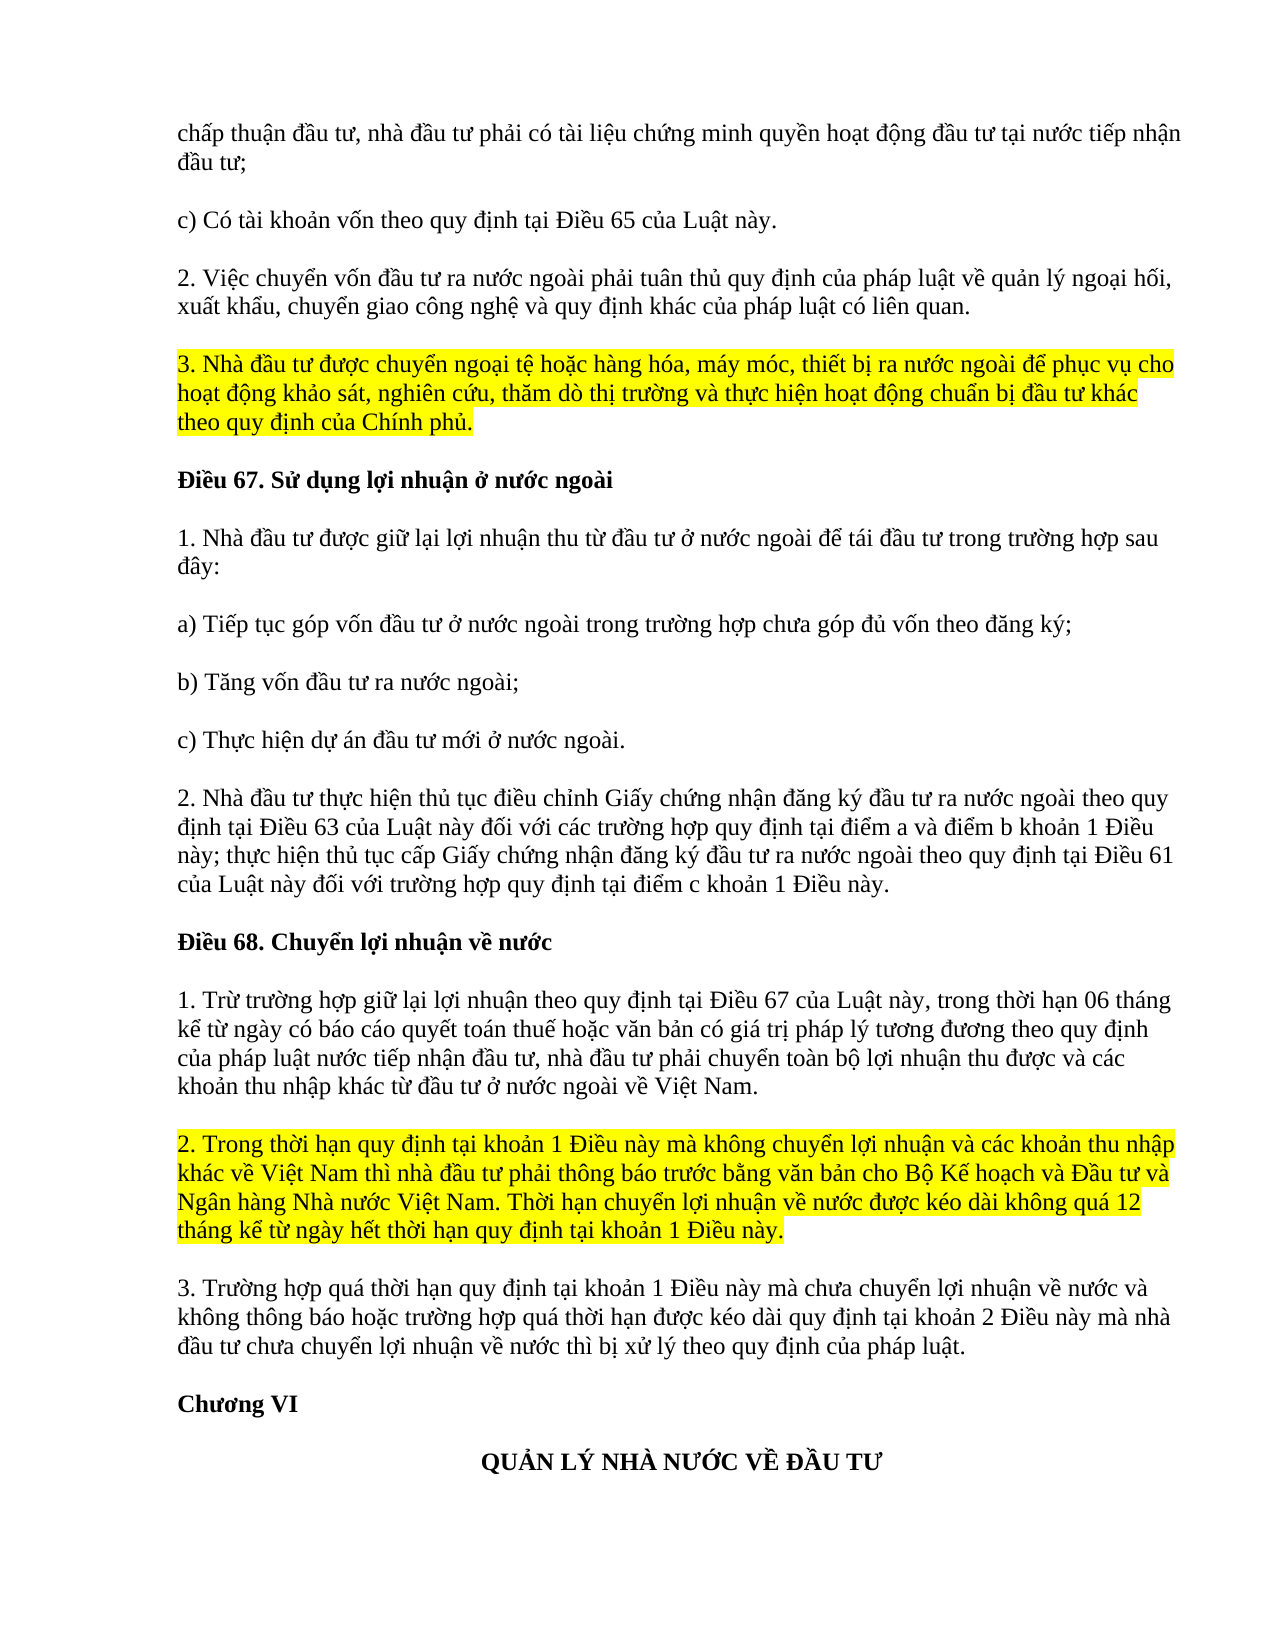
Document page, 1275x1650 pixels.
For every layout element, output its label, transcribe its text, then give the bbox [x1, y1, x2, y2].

text QUẢN LÝ NHÀ NƯỚC VỀ ĐẦU TƯ [177, 1447, 1186, 1476]
text a) Tiếp tục góp vốn đầu tư ở nước ngoài trong trường hợp chưa góp đủ vốn theo đăng ký; [177, 609, 1186, 638]
text c) Thực hiện dự án đầu tư mới ở nước ngoài. [177, 725, 1186, 754]
text 1. Trừ trường hợp giữ lại lợi nhuận theo quy định tại Điều 67 của Luật này, trong thời hạn 06 tháng kể từ ngày có báo cáo quyết toán thuế hoặc văn bản có giá trị pháp lý tương đương theo quy định của pháp luật nước tiếp nhận đầu tư, nhà đầu tư phải chuyển toàn bộ lợi nhuận thu được và các khoản thu nhập khác từ đầu tư ở nước ngoài về Việt Nam. [177, 985, 1186, 1100]
text 2. Việc chuyển vốn đầu tư ra nước ngoài phải tuân thủ quy định của pháp luật về quản lý ngoại hối, xuất khẩu, chuyển giao công nghệ và quy định khác của pháp luật có liên quan. [177, 263, 1186, 320]
text 3. Trường hợp quá thời hạn quy định tại khoản 1 Điều này mà chưa chuyển lợi nhuận về nước và không thông báo hoặc trường hợp quá thời hạn được kéo dài quy định tại khoản 2 Điều này mà nhà đầu tư chưa chuyển lợi nhuận về nước thì bị xử lý theo quy định của pháp luật. [177, 1273, 1186, 1360]
text b) Tăng vốn đầu tư ra nước ngoài; [177, 667, 1186, 696]
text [177, 118, 1186, 176]
text Chương VI [177, 1389, 1186, 1418]
text 2. Trong thời hạn quy định tại khoản 1 Điều này mà không chuyển lợi nhuận và các khoản thu nhập khác về Việt Nam thì nhà đầu tư phải thông báo trước bằng văn bản cho Bộ Kế hoạch và Đầu tư và Ngân hàng Nhà nước Việt Nam. Thời hạn chuyển lợi nhuận về nước được kéo dài không quá 12 tháng kể từ ngày hết thời hạn quy định tại khoản 1 Điều này. [784, 1129, 1186, 1244]
text 2. Nhà đầu tư thực hiện thủ tục điều chỉnh Giấy chứng nhận đăng ký đầu tư ra nước ngoài theo quy định tại Điều 63 của Luật này đối với các trường hợp quy định tại điểm a và điểm b khoản 1 Điều này; thực hiện thủ tục cấp Giấy chứng nhận đăng ký đầu tư ra nước ngoài theo quy định tại Điều 61 của Luật này đối với trường hợp quy định tại điểm c khoản 1 Điều này. [177, 783, 1186, 898]
text c) Có tài khoản vốn theo quy định tại Điều 65 của Luật này. [177, 205, 1186, 233]
text 1. Nhà đầu tư được giữ lại lợi nhuận thu từ đầu tư ở nước ngoài để tái đầu tư trong trường hợp sau đây: [177, 523, 1186, 580]
text Điều 67. Sử dụng lợi nhuận ở nước ngoài [177, 465, 1186, 493]
text Điều 68. Chuyển lợi nhuận về nước [177, 927, 1186, 956]
text 3. Nhà đầu tư được chuyển ngoại tệ hoặc hàng hóa, máy móc, thiết bị ra nước ngoài để phục vụ cho hoạt động khảo sát, nghiên cứu, thăm dò thị trường và thực hiện hoạt động chuẩn bị đầu tư khác theo quy định của Chính phủ. [473, 349, 1186, 436]
